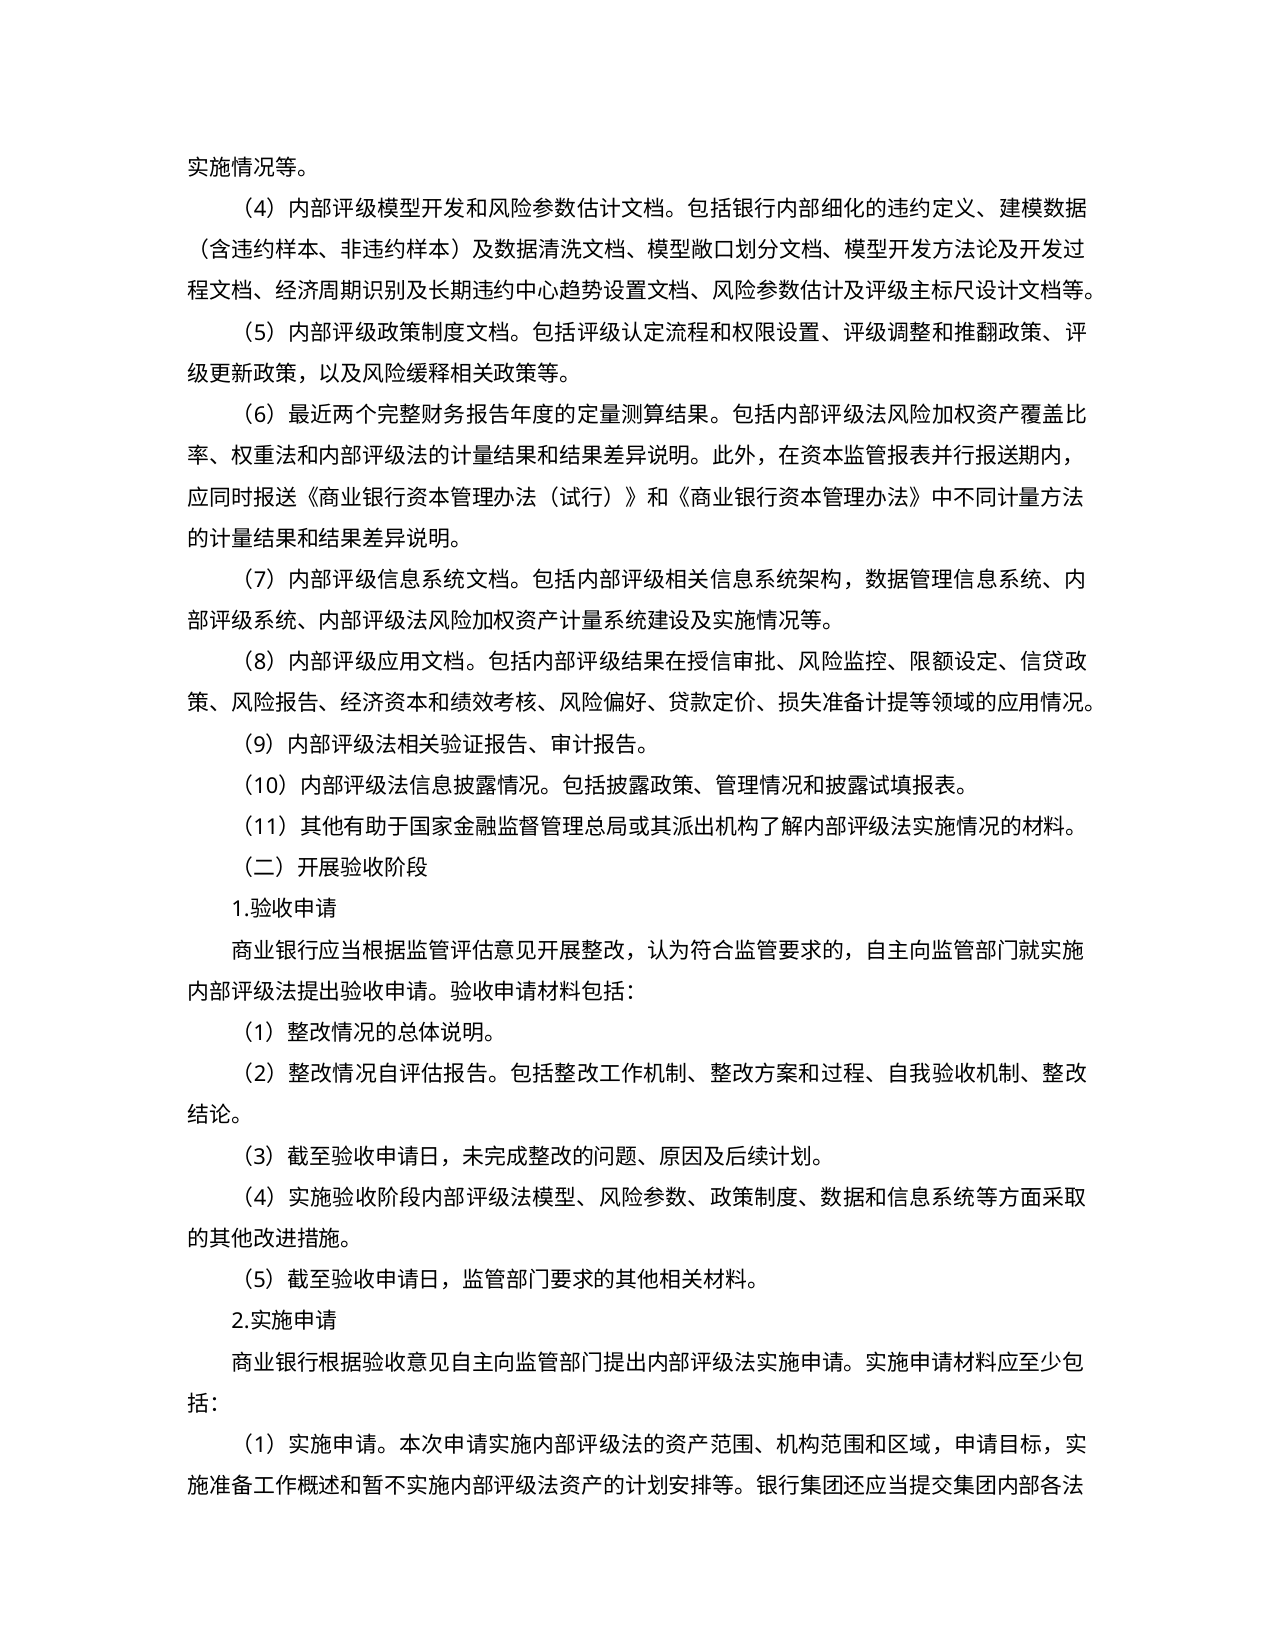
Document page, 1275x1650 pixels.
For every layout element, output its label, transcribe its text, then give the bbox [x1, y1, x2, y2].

text 商业银行应当根据监管评估意见开展整改，认为符合监管要求的，自主向监管部门就实施内部评级法提出验收申请。验收申请材料包括： [187, 933, 1087, 1006]
text （6）最近两个完整财务报告年度的定量测算结果。包括内部评级法风险加权资产覆盖比率、权重法和内部评级法的计量结果和结果差异说明。此外，在资本监管报表并行报送期内，应同时报送《商业银行资本管理办法（试行）》和《商业银行资本管理办法》中不同计量方法的计量结果和结果差异说明。 [187, 397, 1087, 552]
text （2）整改情况自评估报告。包括整改工作机制、整改方案和过程、自我验收机制、整改结论。 [187, 1056, 1087, 1129]
text 2.实施申请 [187, 1303, 1087, 1335]
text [187, 1427, 1087, 1500]
text （4）内部评级模型开发和风险参数估计文档。包括银行内部细化的违约定义、建模数据（含违约样本、非违约样本）及数据清洗文档、模型敞口划分文档、模型开发方法论及开发过程文档、经济周期识别及长期违约中心趋势设置文档、风险参数估计及评级主标尺设计文档等。 [187, 191, 1087, 305]
text （3）截至验收申请日，未完成整改的问题、原因及后续计划。 [187, 1139, 1087, 1170]
text （9）内部评级法相关验证报告、审计报告。 [187, 727, 1087, 758]
text 商业银行根据验收意见自主向监管部门提出内部评级法实施申请。实施申请材料应至少包括： [187, 1345, 1087, 1418]
text （5）截至验收申请日，监管部门要求的其他相关材料。 [187, 1262, 1087, 1294]
text 1.验收申请 [187, 891, 1087, 923]
text （11）其他有助于国家金融监督管理总局或其派出机构了解内部评级法实施情况的材料。 [187, 809, 1087, 841]
text （7）内部评级信息系统文档。包括内部评级相关信息系统架构，数据管理信息系统、内部评级系统、内部评级法风险加权资产计量系统建设及实施情况等。 [187, 562, 1087, 635]
text （1）整改情况的总体说明。 [187, 1015, 1087, 1047]
text （10）内部评级法信息披露情况。包括披露政策、管理情况和披露试填报表。 [187, 768, 1087, 799]
text （4）实施验收阶段内部评级法模型、风险参数、政策制度、数据和信息系统等方面采取的其他改进措施。 [187, 1180, 1087, 1253]
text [187, 150, 1087, 182]
text （8）内部评级应用文档。包括内部评级结果在授信审批、风险监控、限额设定、信贷政策、风险报告、经济资本和绩效考核、风险偏好、贷款定价、损失准备计提等领域的应用情况。 [187, 644, 1087, 717]
text （5）内部评级政策制度文档。包括评级认定流程和权限设置、评级调整和推翻政策、评级更新政策，以及风险缓释相关政策等。 [187, 315, 1087, 388]
text （二）开展验收阶段 [187, 850, 1087, 882]
